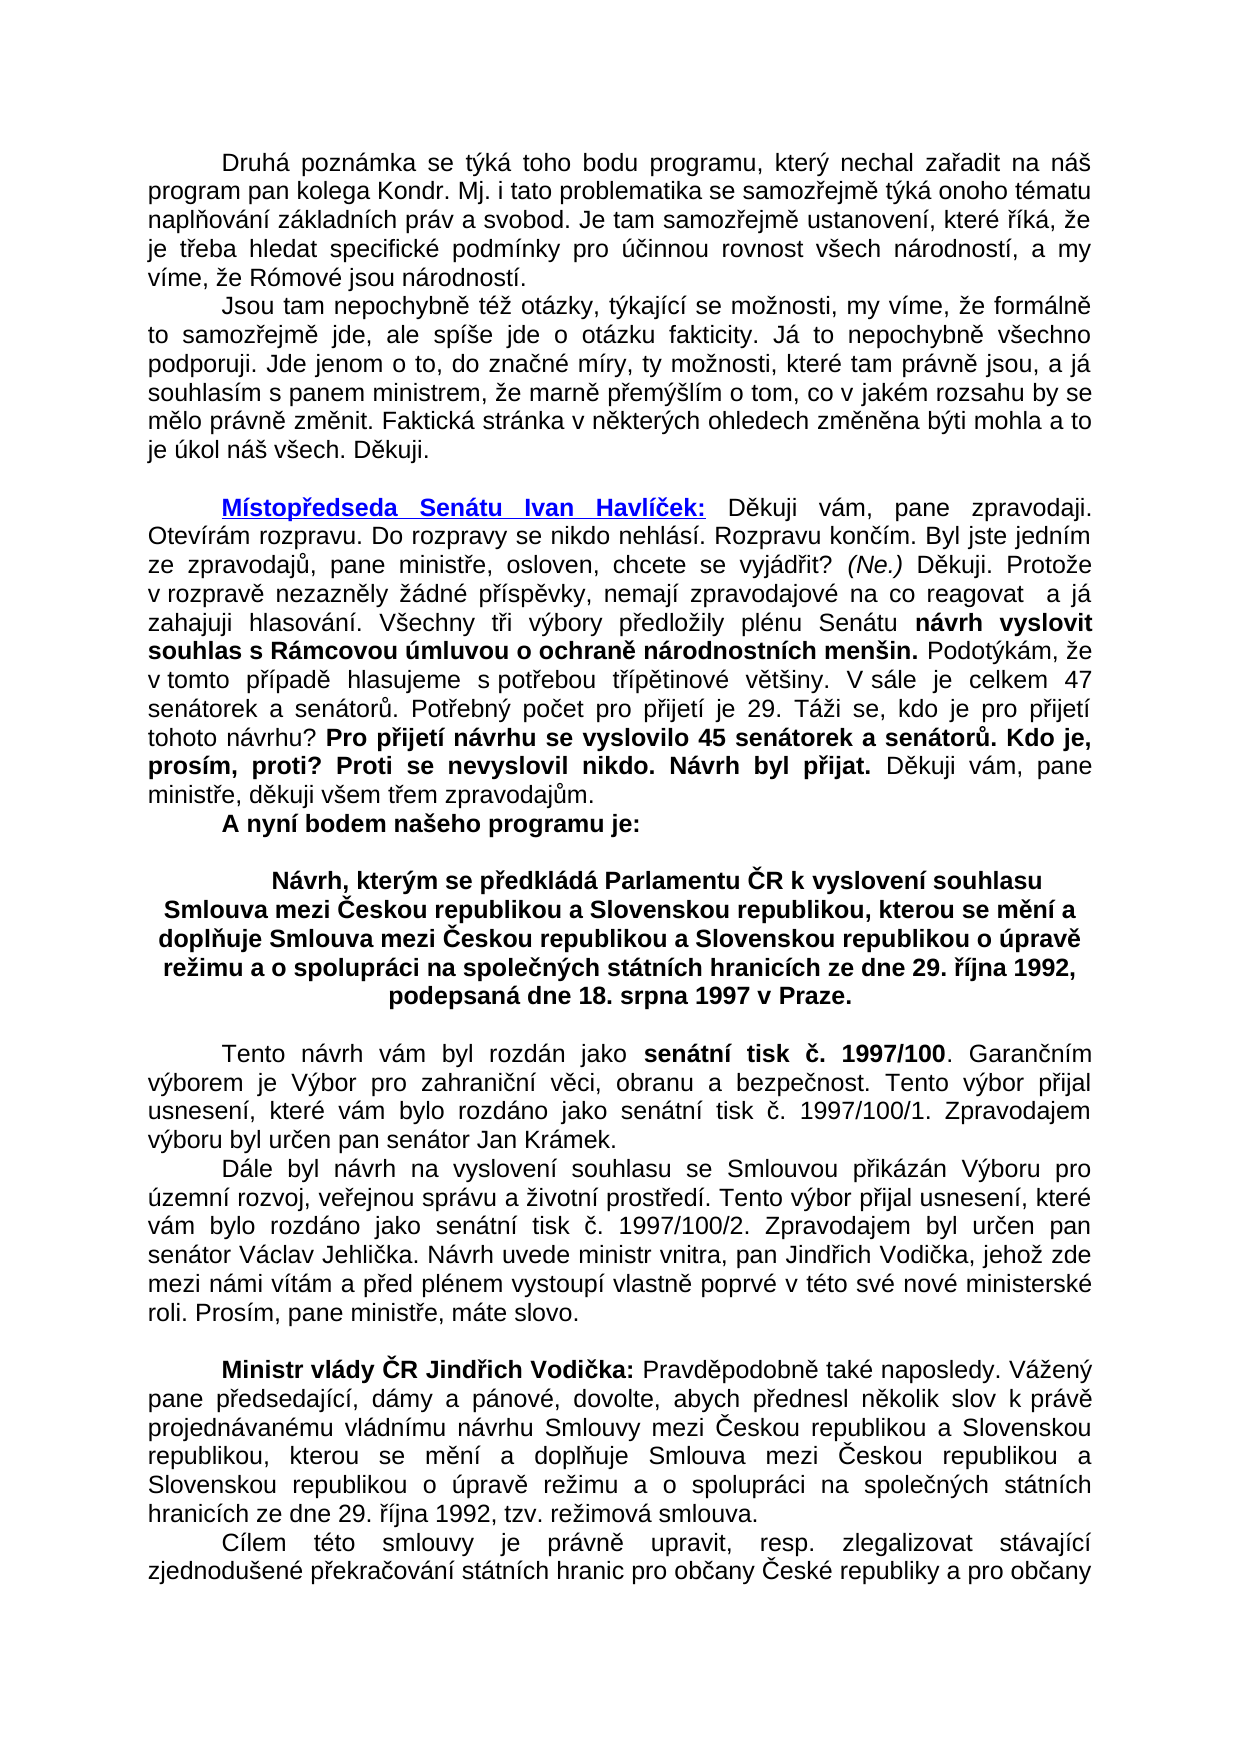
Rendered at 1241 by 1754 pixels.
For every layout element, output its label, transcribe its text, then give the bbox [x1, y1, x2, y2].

text Dále byl návrh na vyslovení souhlasu se Smlouvou přikázán Výboru pro územní rozvoj, veřejnou správu a životní prostředí. Tento výbor přijal usnesení, které vám bylo rozdáno jako senátní tisk č. 1997/100/2. Zpravodajem byl určen pan senátor Václav Jehlička. Návrh uvede ministr vnitra, pan Jindřich Vodička, jehož zde mezi námi vítám a před plénem vystoupí vlastně poprvé v této své nové ministerské roli. Prosím, pane ministře, máte slovo. [148, 1154, 1093, 1326]
text Místopředseda Senátu Ivan Havlíček: Děkuji vám, pane zpravodaji. Otevírám rozpravu. Do rozpravy se nikdo nehlásí. Rozpravu končím. Byl jste jedním ze zpravodajů, pane ministře, osloven, chcete se vyjádřit? (Ne.) Děkuji. Protože v rozpravě nezazněly žádné příspěvky, nemají zpravodajové na co reagovat a já zahajuji hlasování. Všechny tři výbory předložily plénu Senátu návrh vyslovit souhlas s Rámcovou úmluvou o ochraně národnostních menšin. Podotýkám, že v tomto případě hlasujeme s potřebou třípětinové většiny. V sále je celkem 47 senátorek a senátorů. Potřebný počet pro přijetí je 29. Táži se, kdo je pro přijetí tohoto návrhu? Pro přijetí návrhu se vyslovilo 45 senátorek a senátorů. Kdo je, prosím, proti? Proti se nevyslovil nikdo. Návrh byl přijat. Děkuji vám, pane ministře, děkuji všem třem zpravodajům. [148, 493, 1093, 809]
text Druhá poznámka se týká toho bodu programu, který nechal zařadit na náš program pan kolega Kondr. Mj. i tato problematika se samozřejmě týká onoho tématu naplňování základních práv a svobod. Je tam samozřejmě ustanovení, které říká, že je třeba hledat specifické podmínky pro účinnou rovnost všech národností, a my víme, že Rómové jsou národností. [148, 148, 1093, 291]
text Tento návrh vám byl rozdán jako senátní tisk č. 1997/100. Garančním výborem je Výbor pro zahraniční věci, obranu a bezpečnost. Tento výbor přijal usnesení, které vám bylo rozdáno jako senátní tisk č. 1997/100/1. Zpravodajem výboru byl určen pan senátor Jan Krámek. [148, 1039, 1093, 1154]
text Návrh, kterým se předkládá Parlamentu ČR k vyslovení souhlasu Smlouva mezi Českou republikou a Slovenskou republikou, kterou se mění a doplňuje Smlouva mezi Českou republikou a Slovenskou republikou o úpravě režimu a o spolupráci na společných státních hranicích ze dne 29. října 1992, podepsaná dne 18. srpna 1997 v Praze<A NAME='st97100'></A>. [148, 866, 1093, 1010]
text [148, 1528, 1093, 1585]
text A nyní bodem našeho programu je: [148, 809, 1093, 838]
text Ministr vlády ČR Jindřich Vodička: Pravděpodobně také naposledy. Vážený pane předsedající, dámy a pánové, dovolte, abych přednesl několik slov k právě projednávanému vládnímu návrhu Smlouvy mezi Českou republikou a Slovenskou republikou, kterou se mění a doplňuje Smlouva mezi Českou republikou a Slovenskou republikou o úpravě režimu a o spolupráci na společných státních hranicích ze dne 29. října 1992, tzv. režimová smlouva. [148, 1355, 1093, 1528]
text Jsou tam nepochybně též otázky, týkající se možnosti, my víme, že formálně to samozřejmě jde, ale spíše jde o otázku fakticity. Já to nepochybně všechno podporuji. Jde jenom o to, do značné míry, ty možnosti, které tam právně jsou, a já souhlasím s panem ministrem, že marně přemýšlím o tom, co v jakém rozsahu by se mělo právně změnit. Faktická stránka v některých ohledech změněna býti mohla a to je úkol náš všech. Děkuji. [148, 291, 1093, 464]
